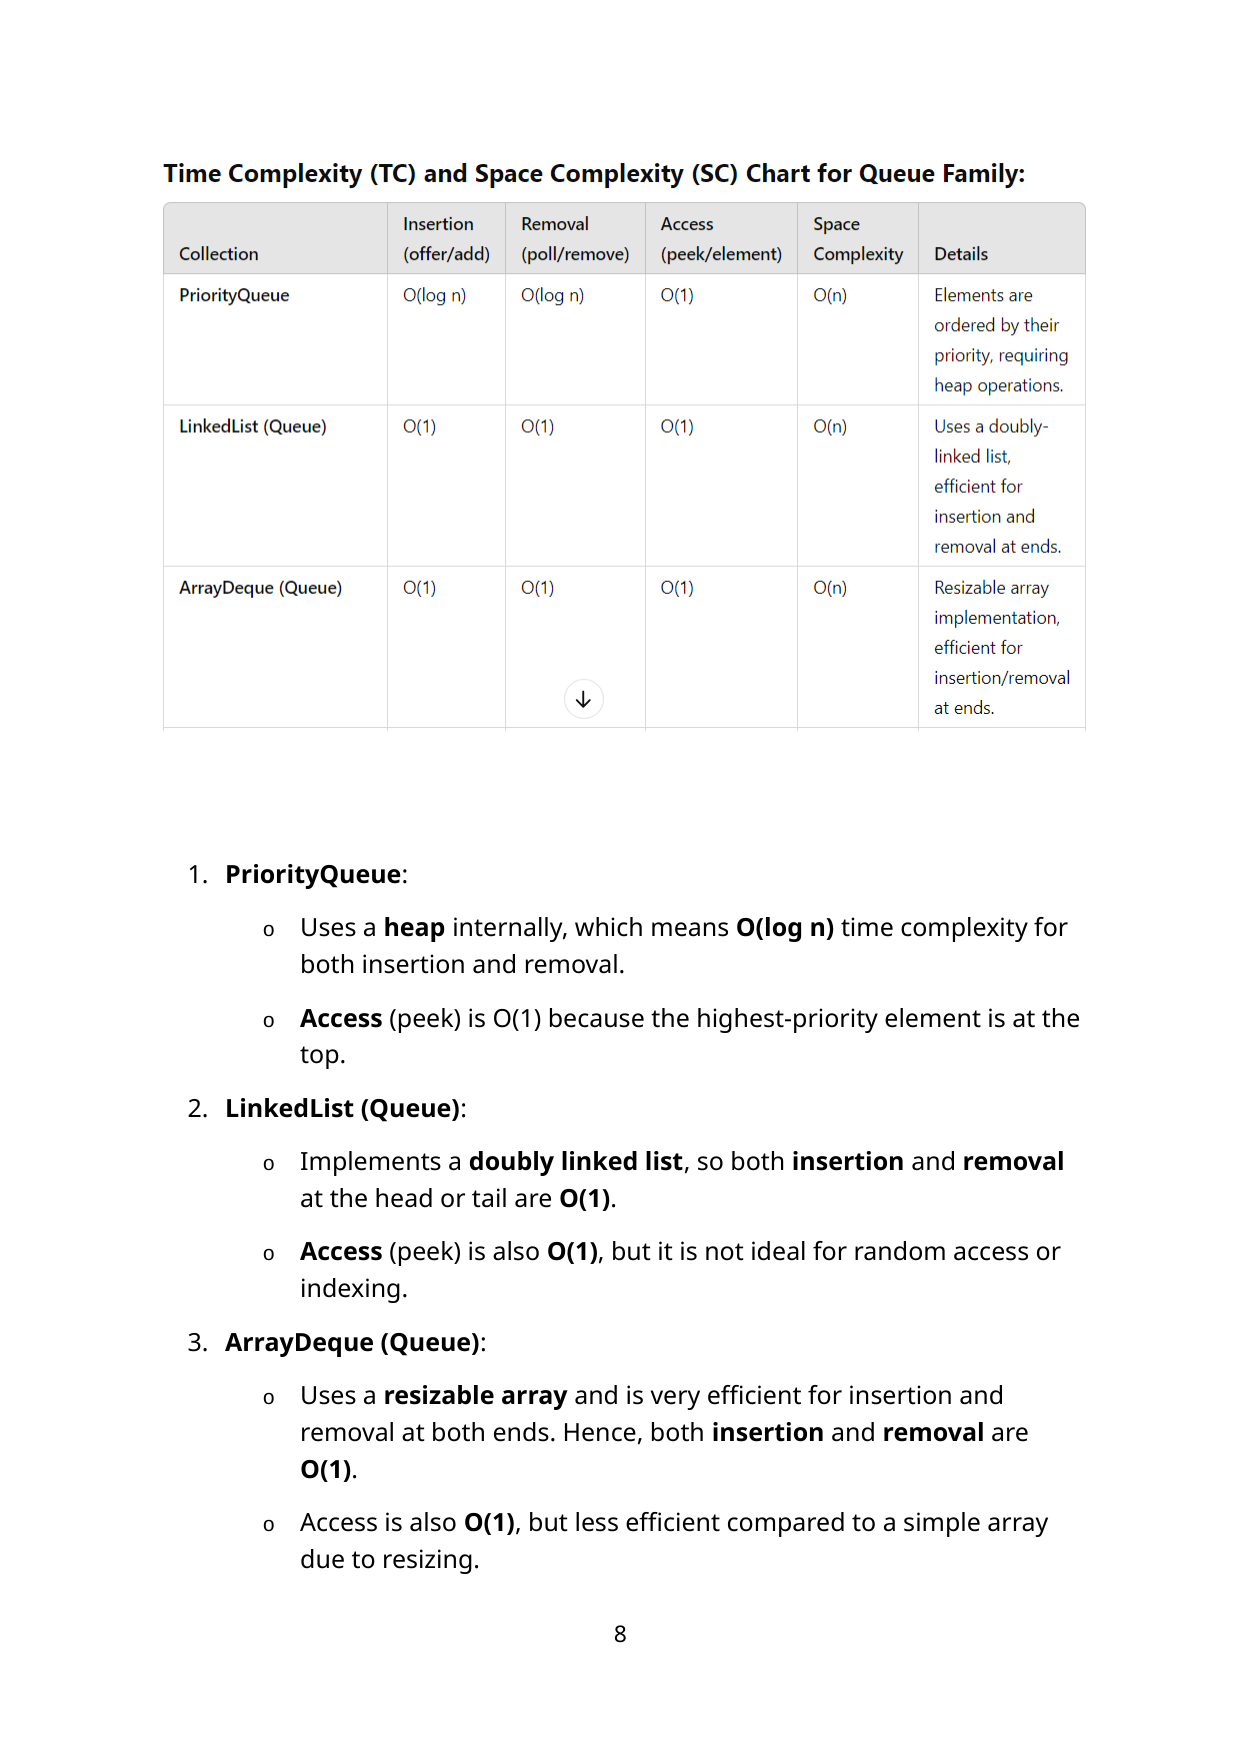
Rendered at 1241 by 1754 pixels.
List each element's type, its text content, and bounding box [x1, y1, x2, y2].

list PriorityQueue: [187, 857, 1090, 891]
list Access (peek) is also O(1), but it is not ideal for random access or indexing. [262, 1234, 1090, 1305]
list ArrayDeque (Queue): [187, 1324, 1090, 1358]
list Implements a doubly linked list, so both insertion and removal at the head or tail are O(1). [262, 1144, 1090, 1215]
list Access is also O(1), but less efficient compared to a simple array due to resizing. [262, 1505, 1090, 1576]
list Access (peek) is O(1) because the highest-priority element is at the top. [262, 1000, 1090, 1071]
list Uses a heap internally, which means O(log n) time complexity for both insertion and removal. [262, 910, 1090, 981]
list Uses a resizable array and is very efficient for insertion and removal at both ends. Hence, both insertion and removal are O(1). [262, 1378, 1090, 1485]
picture [150, 150, 1091, 731]
list LinkedList (Queue): [187, 1090, 1090, 1124]
